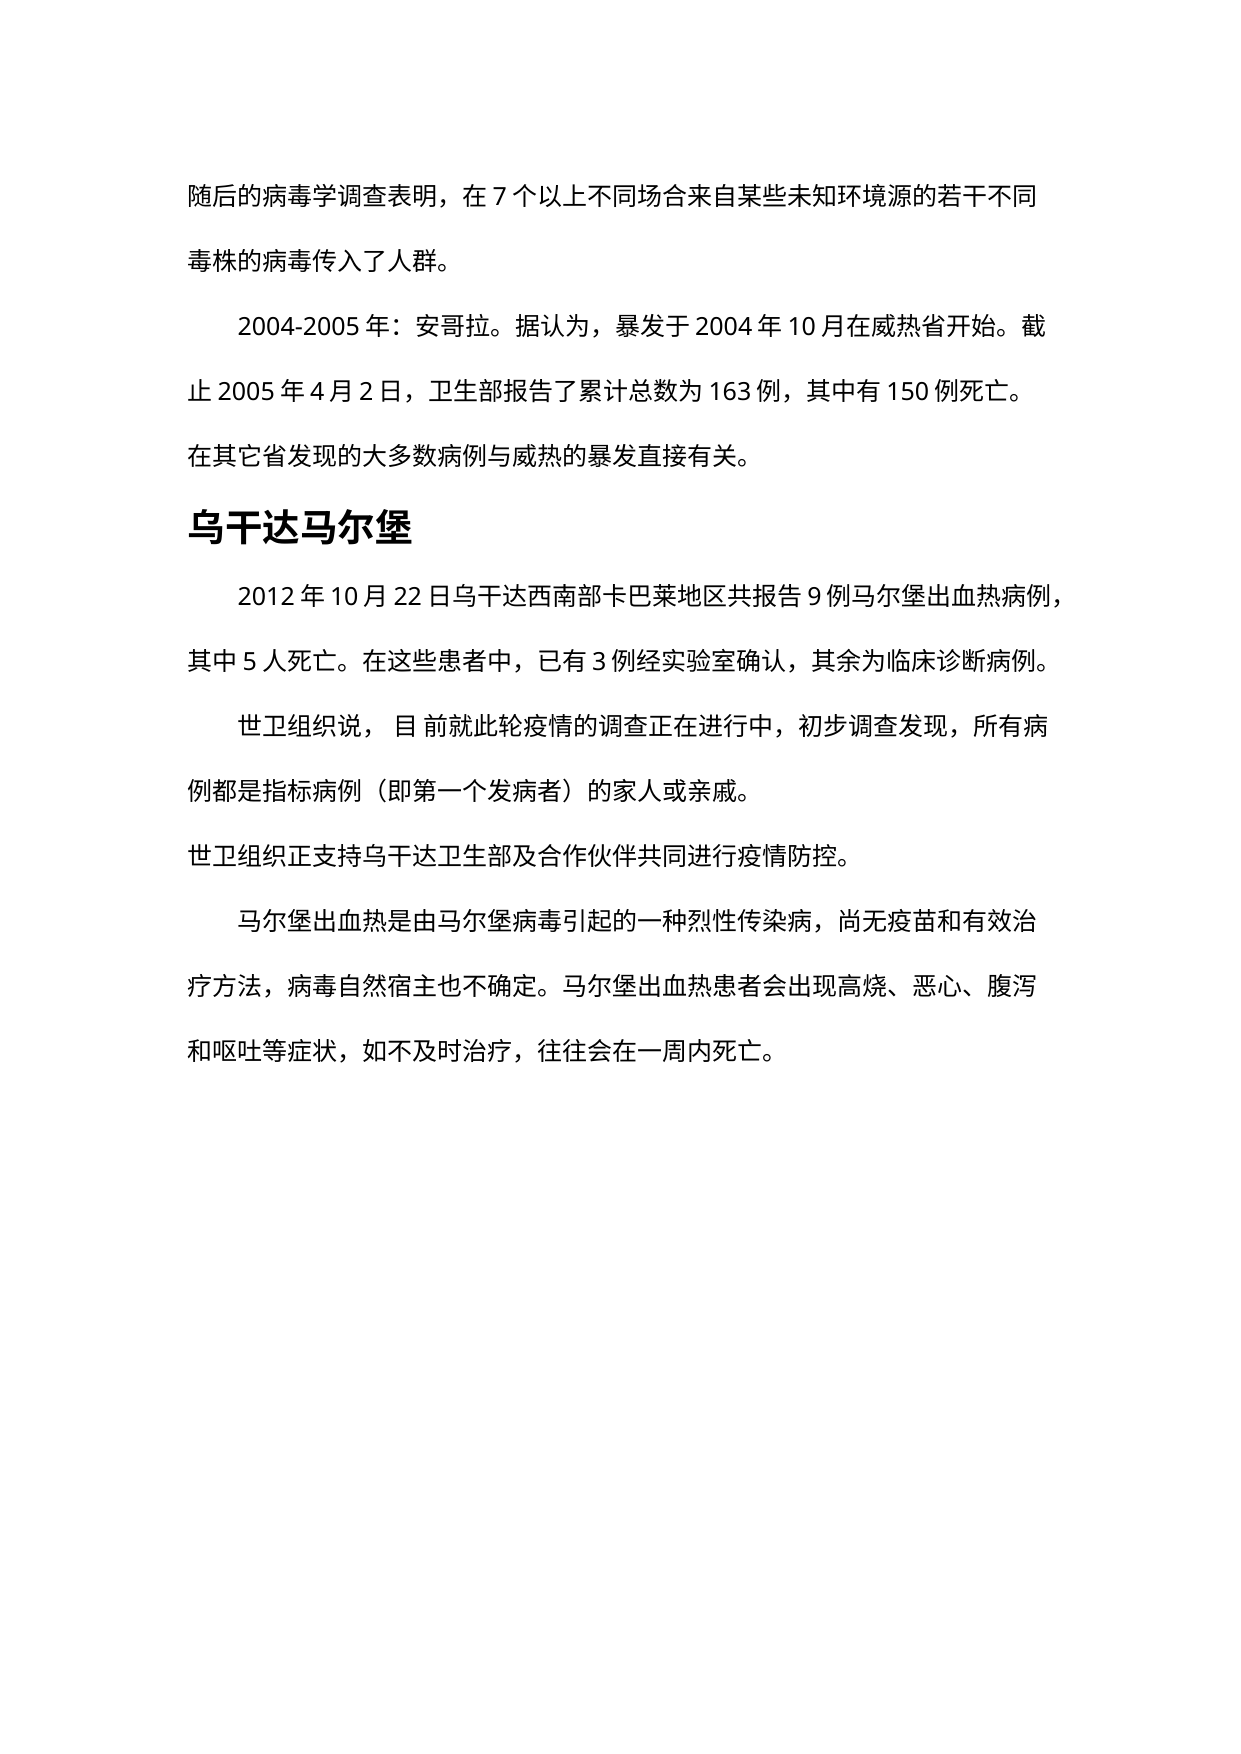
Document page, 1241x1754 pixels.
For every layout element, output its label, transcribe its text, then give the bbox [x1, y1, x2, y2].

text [187, 162, 1053, 292]
text 乌干达马尔堡 [187, 492, 1053, 557]
text 世卫组织说， 目 前就此轮疫情的调查正在进行中，初步调查发现，所有病例都是指标病例（即第一个发病者）的家人或亲戚。 [187, 692, 1053, 822]
text 马尔堡出血热是由马尔堡病毒引起的一种烈性传染病，尚无疫苗和有效治疗方法，病毒自然宿主也不确定。马尔堡出血热患者会出现高烧、恶心、腹泻和呕吐等症状，如不及时治疗，往往会在一周内死亡。 [187, 887, 1053, 1082]
text 世卫组织正支持乌干达卫生部及合作伙伴共同进行疫情防控。 [187, 822, 1053, 887]
text 2004-2005年：安哥拉。据认为，暴发于2004年10月在威热省开始。截止2005年4月2日，卫生部报告了累计总数为163例，其中有150例死亡。在其它省发现的大多数病例与威热的暴发直接有关。 [187, 292, 1053, 487]
text 2012年10月22日乌干达西南部卡巴莱地区共报告9例马尔堡出血热病例，其中5人死亡。在这些患者中，已有3例经实验室确认，其余为临床诊断病例。 [187, 562, 1053, 692]
